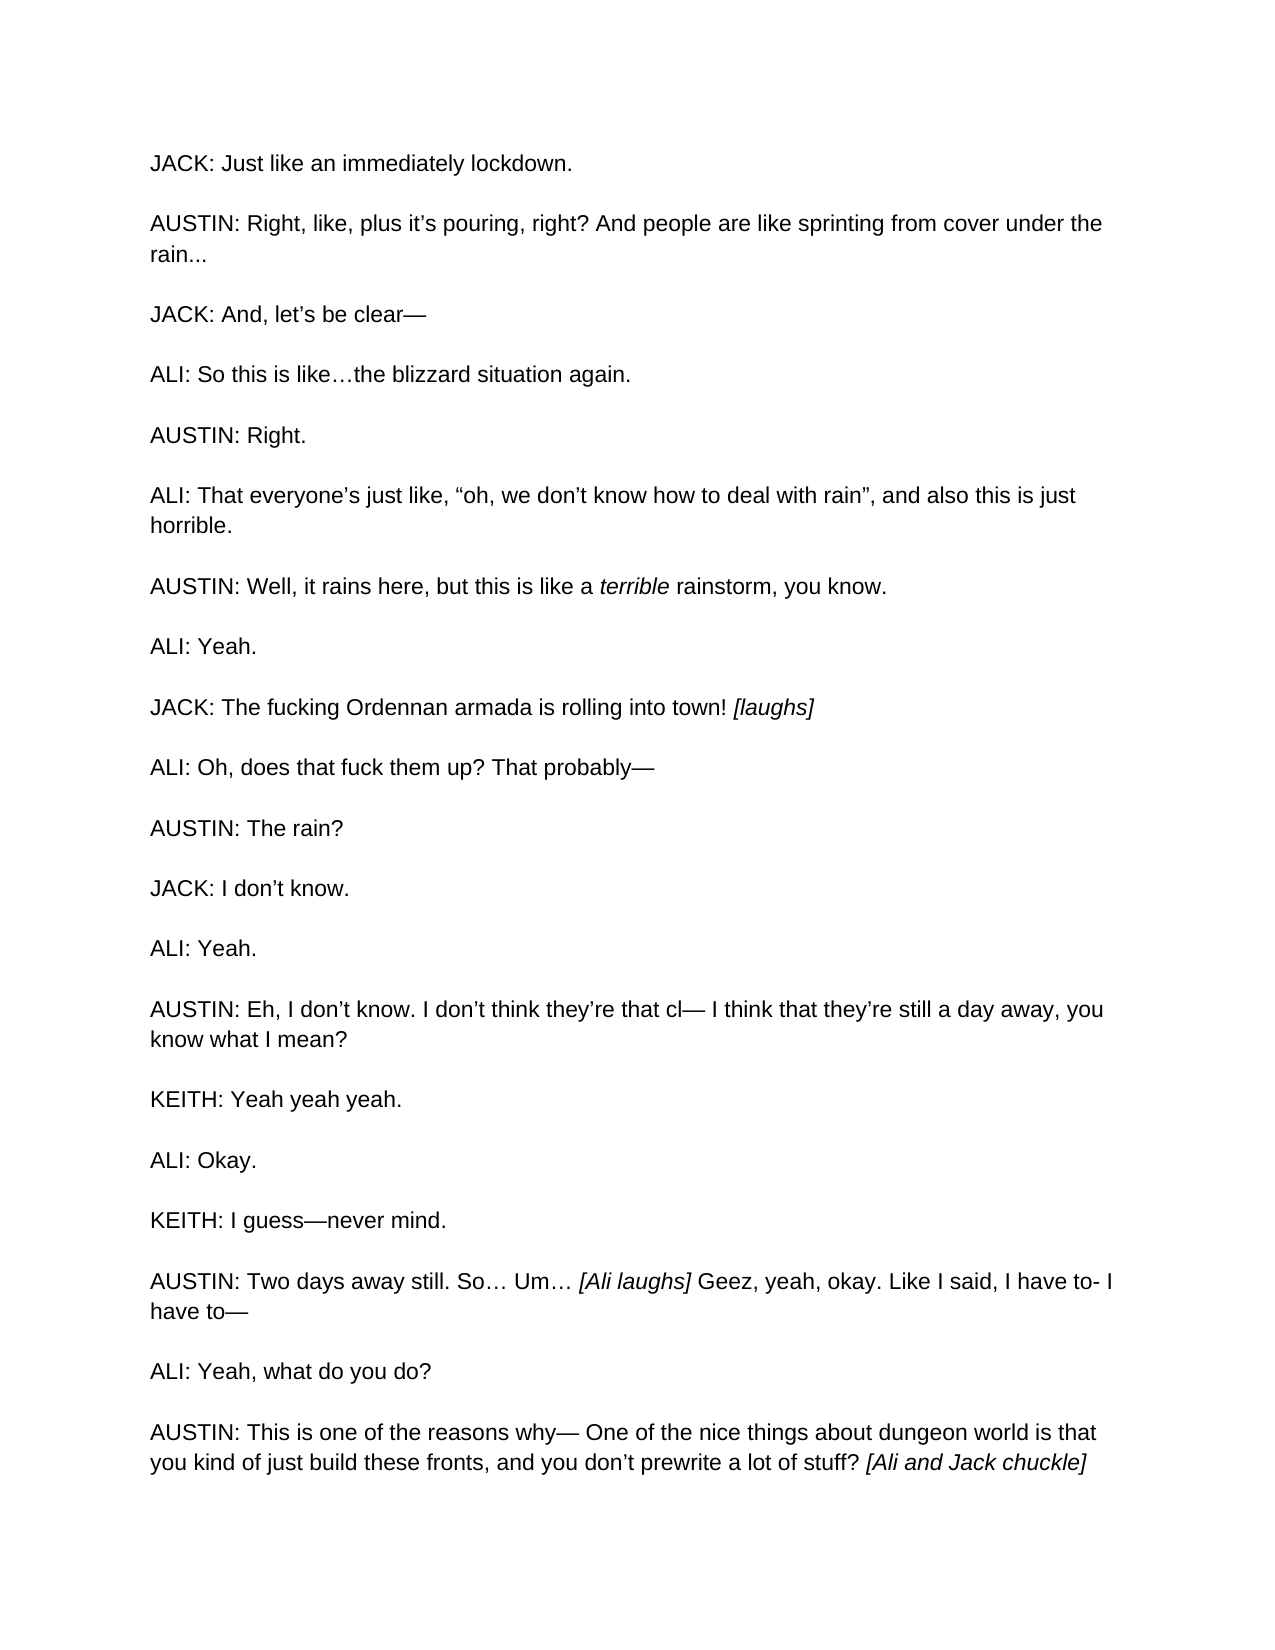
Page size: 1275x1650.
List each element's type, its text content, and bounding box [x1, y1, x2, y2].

text ALI: Okay. [150, 1147, 1125, 1173]
text ALI: Yeah, what do you do? [150, 1358, 1125, 1385]
text JACK: The fucking Ordennan armada is rolling into town! [laughs] [150, 694, 1125, 720]
text AUSTIN: The rain? [150, 814, 1125, 841]
text ALI: Oh, does that fuck them up? That probably— [150, 754, 1125, 781]
text AUSTIN: Right, like, plus it’s pouring, right? And people are like sprinting from cover under the rain... [150, 210, 1125, 267]
text ALI: Yeah. [150, 935, 1125, 962]
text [150, 1419, 1125, 1475]
text KEITH: Yeah yeah yeah. [150, 1086, 1125, 1113]
text JACK: And, let’s be clear— [150, 301, 1125, 327]
text KEITH: I guess—never mind. [150, 1207, 1125, 1234]
text AUSTIN: Well, it rains here, but this is like a terrible rainstorm, you know. [150, 573, 1125, 599]
text JACK: Just like an immediately lockdown. [150, 150, 1125, 176]
text AUSTIN: Right. [150, 422, 1125, 448]
text ALI: So this is like…the blizzard situation again. [150, 361, 1125, 388]
text ALI: Yeah. [150, 633, 1125, 660]
text AUSTIN: Two days away still. So… Um… [Ali laughs] Geez, yeah, okay. Like I said, I have to- I have to— [150, 1268, 1125, 1324]
text JACK: I don’t know. [150, 875, 1125, 901]
text AUSTIN: Eh, I don’t know. I don’t think they’re that cl— I think that they’re still a day away, you know what I mean? [150, 996, 1125, 1052]
text ALI: That everyone’s just like, “oh, we don’t know how to deal with rain”, and also this is just horrible. [150, 482, 1125, 539]
